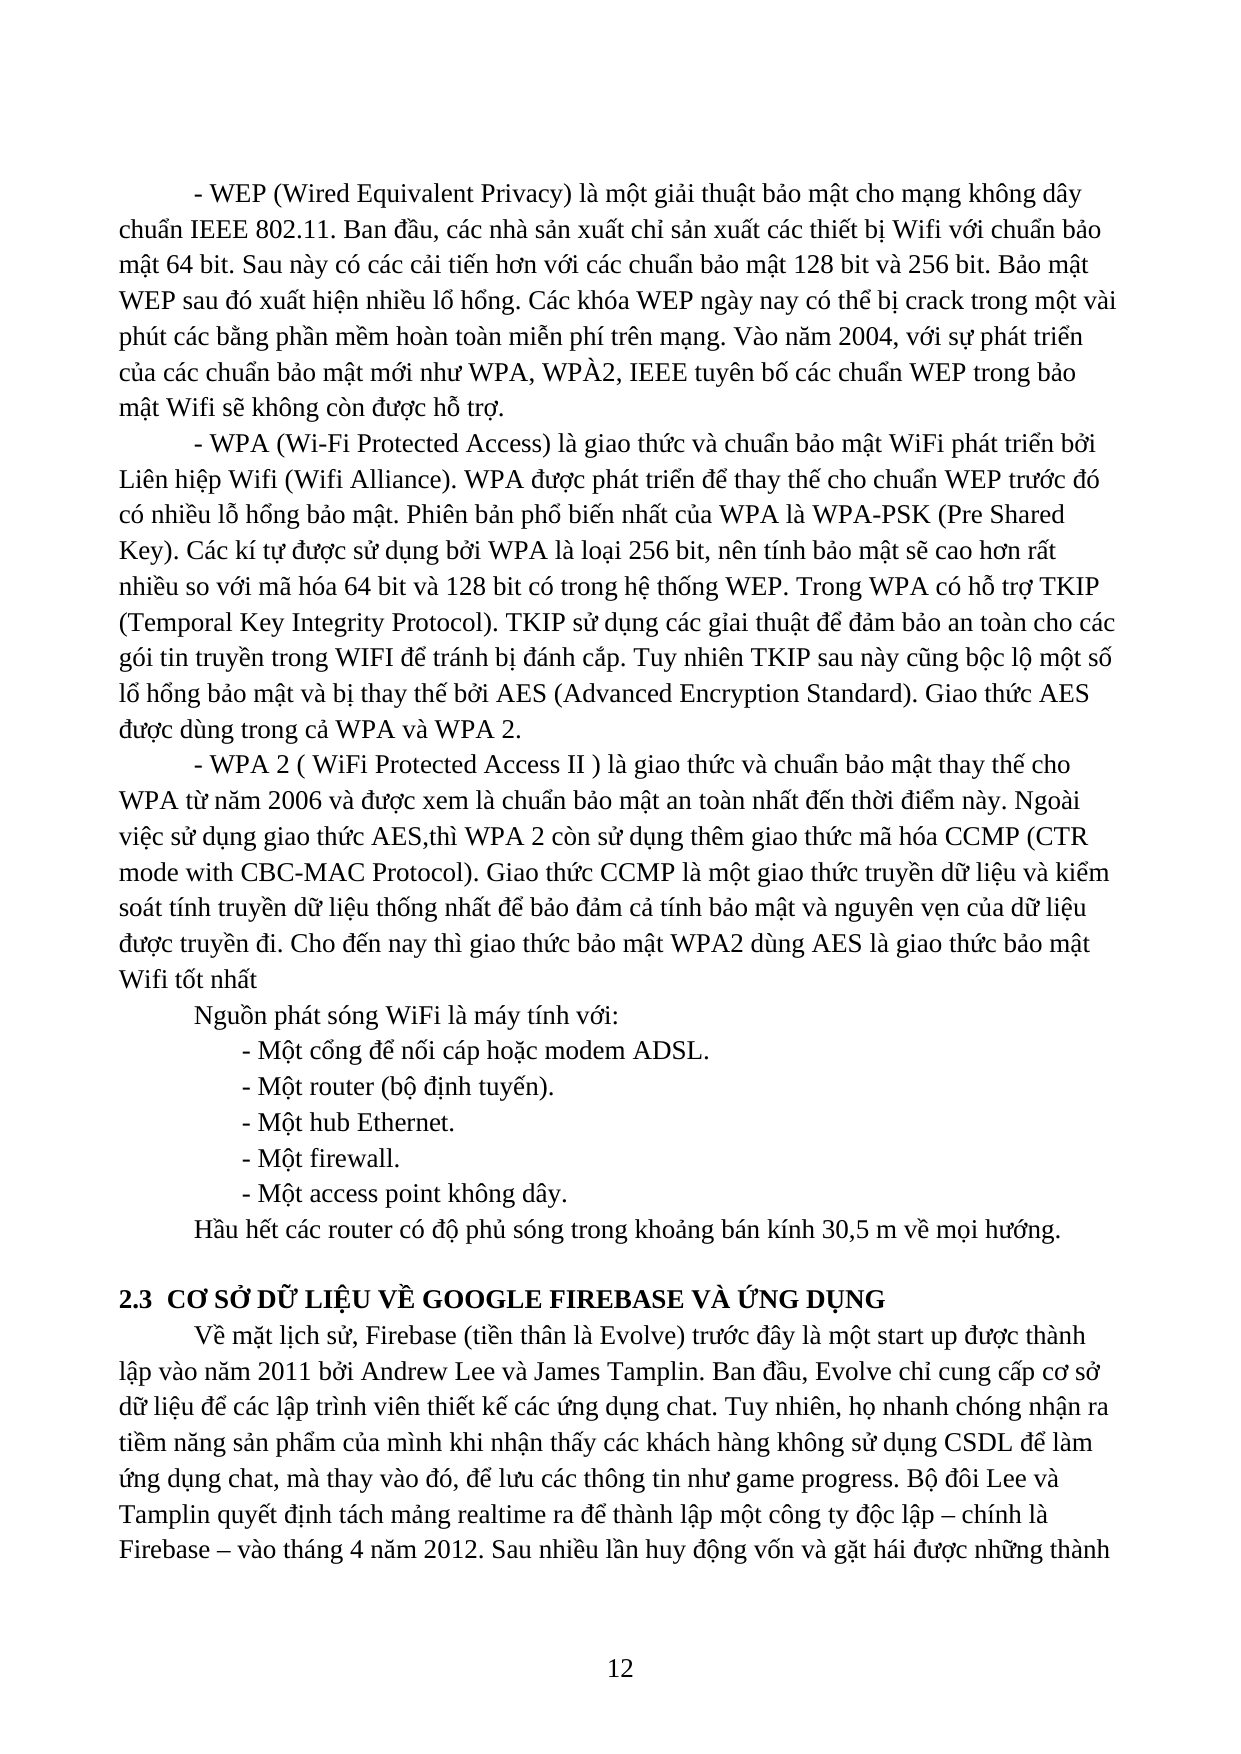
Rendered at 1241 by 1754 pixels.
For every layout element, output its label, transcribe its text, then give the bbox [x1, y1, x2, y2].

text - Một firewall. [167, 1142, 1122, 1173]
text Nguồn phát sóng WiFi là máy tính với: [118, 999, 1122, 1030]
text Hầu hết các router có độ phủ sóng trong khoảng bán kính 30,5 m về mọi hướng. [118, 1213, 1122, 1244]
text - WPA 2 ( WiFi Protected Access II ) là giao thức và chuẩn bảo mật thay thế cho WPA từ năm 2006 và được xem là chuẩn bảo mật an toàn nhất đến thời điểm này. Ngoài việc sử dụng giao thức AES,thì WPA 2 còn sử dụng thêm giao thức mã hóa CCMP (CTR mode with CBC-MAC Protocol). Giao thức CCMP là một giao thức truyền dữ liệu và kiểm soát tính truyền dữ liệu thống nhất để bảo đảm cả tính bảo mật và nguyên vẹn của dữ liệu được truyền đi. Cho đến nay thì giao thức bảo mật WPA2 dùng AES là giao thức bảo mật Wifi tốt nhất [118, 749, 1122, 994]
text - Một router (bộ định tuyến). [167, 1070, 1122, 1101]
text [118, 1319, 1122, 1564]
text 2.3 CƠ SỞ DỮ LIỆU VỀ GOOGLE FIREBASE VÀ ỨNG DỤNG [118, 1283, 1122, 1314]
text - Một access point không dây. [167, 1177, 1122, 1208]
text - Một cổng để nối cáp hoặc modem ADSL. [167, 1034, 1122, 1066]
text - WPA (Wi-Fi Protected Access) là giao thức và chuẩn bảo mật WiFi phát triển bởi Liên hiệp Wifi (Wifi Alliance). WPA được phát triển để thay thế cho chuẩn WEP trước đó có nhiều lỗ hổng bảo mật. Phiên bản phổ biến nhất của WPA là WPA-PSK (Pre Shared Key). Các kí tự được sử dụng bởi WPA là loại 256 bit, nên tính bảo mật sẽ cao hơn rất nhiều so với mã hóa 64 bit và 128 bit có trong hệ thống WEP. Trong WPA có hỗ trợ TKIP (Temporal Key Integrity Protocol). TKIP sử dụng các gỉai thuật để đảm bảo an toàn cho các gói tin truyền trong WIFI để tránh bị đánh cắp. Tuy nhiên TKIP sau này cũng bộc lộ một số lổ hổng bảo mật và bị thay thế bởi AES (Advanced Encryption Standard). Giao thức AES được dùng trong cả WPA và WPA 2. [118, 427, 1122, 744]
text - Một hub Ethernet. [167, 1106, 1122, 1137]
text - WEP (Wired Equivalent Privacy) là một giải thuật bảo mật cho mạng không dây chuẩn IEEE 802.11. Ban đầu, các nhà sản xuất chỉ sản xuất các thiết bị Wifi với chuẩn bảo mật 64 bit. Sau này có các cải tiến hơn với các chuẩn bảo mật 128 bit và 256 bit. Bảo mật WEP sau đó xuất hiện nhiều lổ hổng. Các khóa WEP ngày nay có thể bị crack trong một vài phút các bằng phần mềm hoàn toàn miễn phí trên mạng. Vào năm 2004, với sự phát triển của các chuẩn bảo mật mới như WPA, WPÀ2, IEEE tuyên bố các chuẩn WEP trong bảo mật Wifi sẽ không còn được hỗ trợ. [118, 177, 1122, 422]
